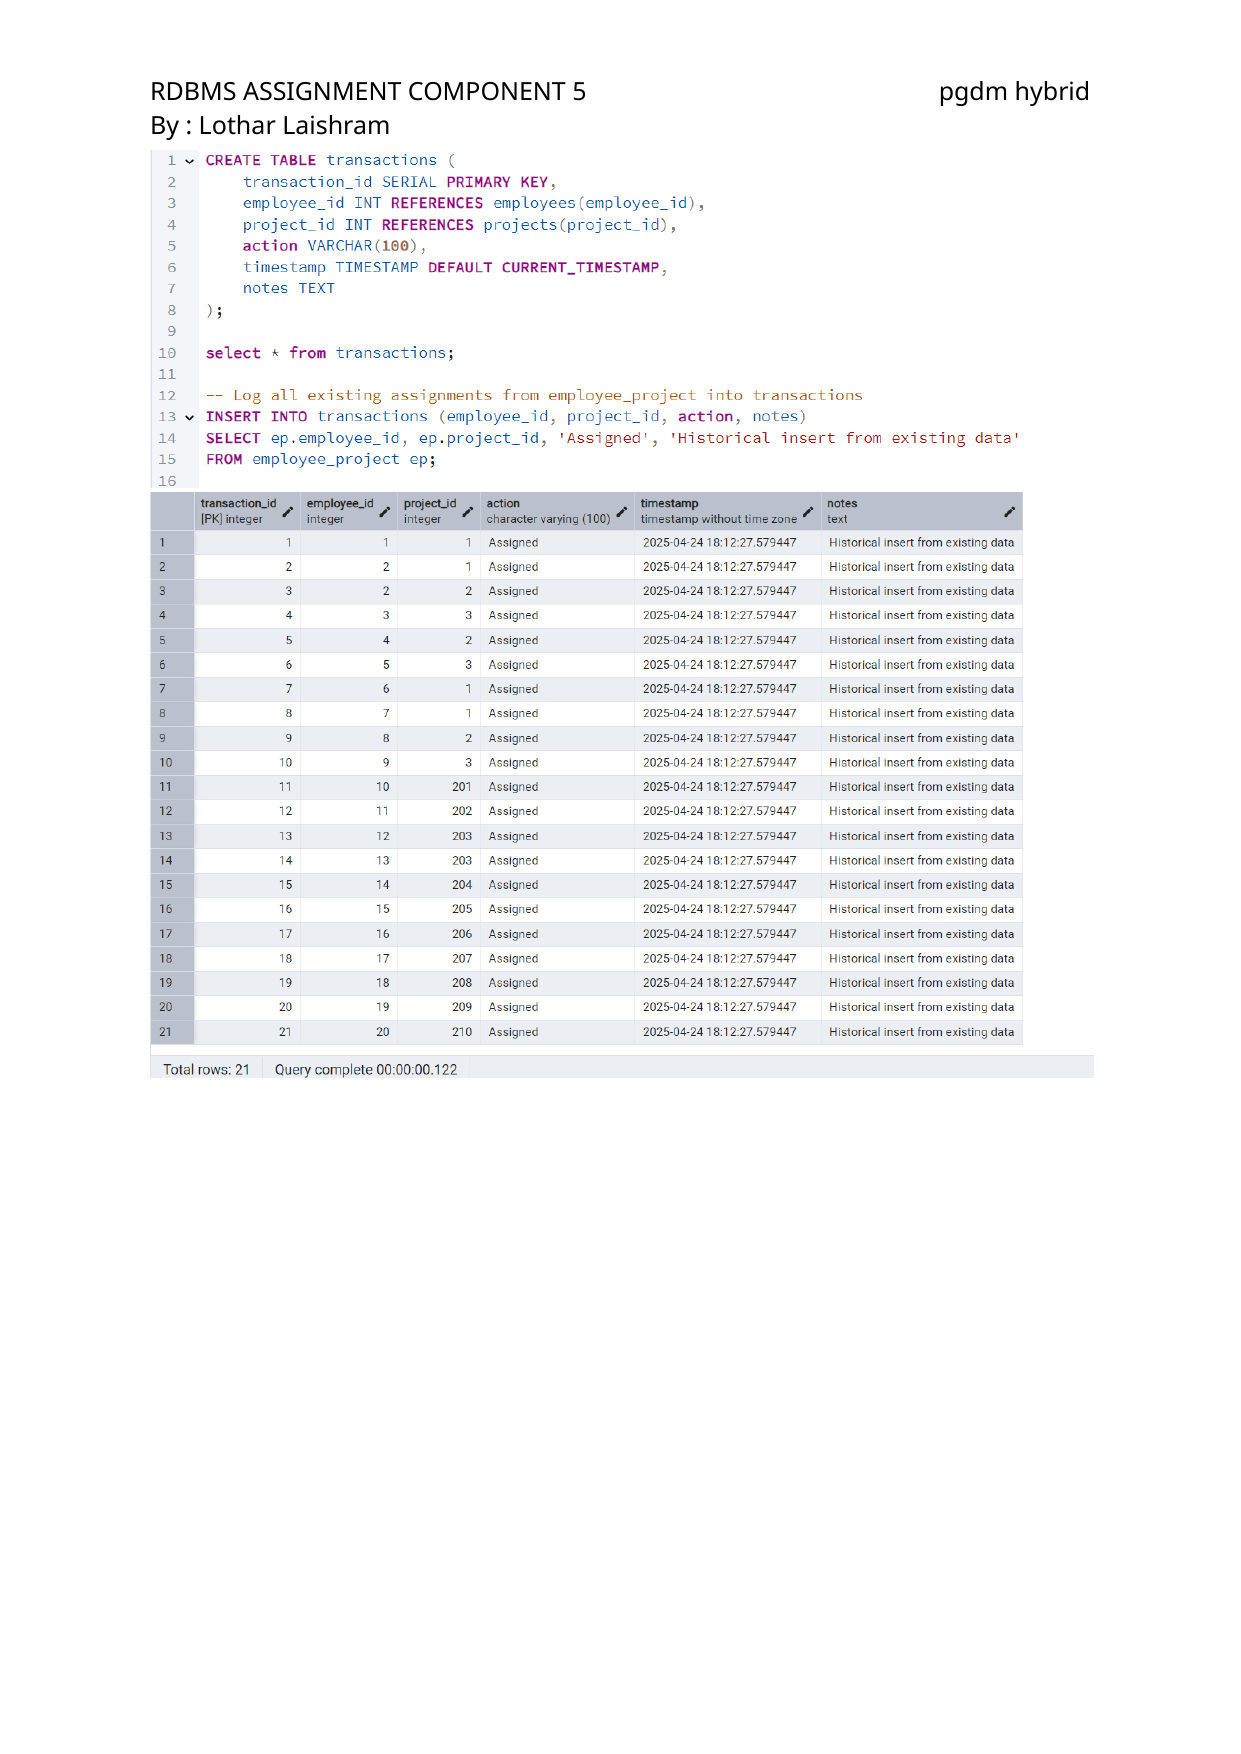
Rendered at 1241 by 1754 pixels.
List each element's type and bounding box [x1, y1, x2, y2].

picture [150, 492, 1094, 1078]
picture [150, 150, 1089, 488]
